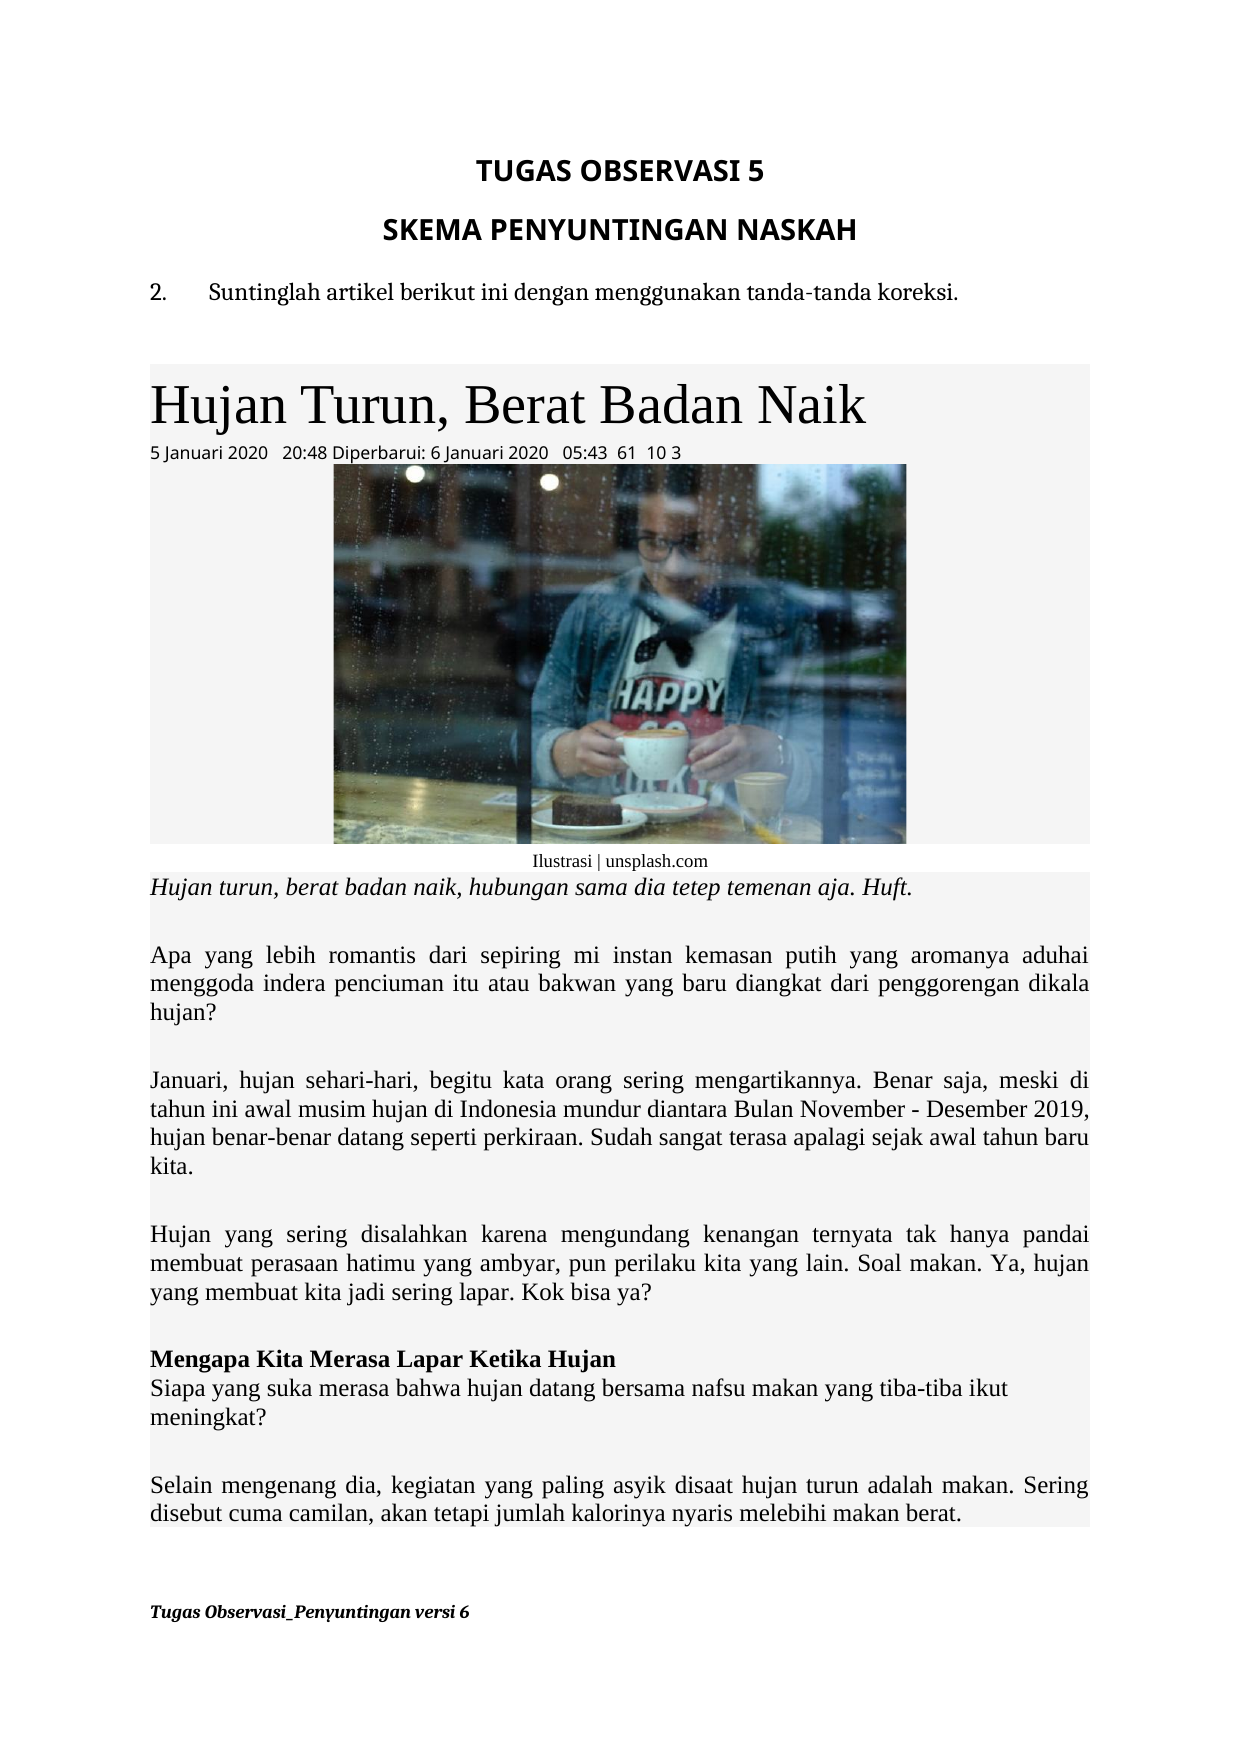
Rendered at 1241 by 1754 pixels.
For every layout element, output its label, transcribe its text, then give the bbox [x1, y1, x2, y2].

picture [333, 464, 907, 844]
text Januari, hujan sehari-hari, begitu kata orang sering mengartikannya. Benar saja, meski di tahun ini awal musim hujan di Indonesia mundur diantara Bulan November - Desember 2019, hujan benar-benar datang seperti perkiraan. Sudah sangat terasa apalagi sejak awal tahun baru kita. [150, 1065, 1090, 1180]
text Hujan Turun, Berat Badan Naik [150, 364, 1090, 436]
list Suntinglah artikel berikut ini dengan menggunakan tanda-tanda koreksi. [150, 278, 1090, 307]
text Hujan yang sering disalahkan karena mengundang kenangan ternyata tak hanya pandai membuat perasaan hatimu yang ambyar, pun perilaku kita yang lain. Soal makan. Ya, hujan yang membuat kita jadi sering lapar. Kok bisa ya? [150, 1219, 1090, 1305]
text Hujan turun, berat badan naik, hubungan sama dia tetep temenan aja. Huft. [150, 872, 1090, 901]
text 5 Januari 2020 20:48 Diperbarui: 6 Januari 2020 05:43 61 10 3 [150, 436, 1090, 464]
text Selain mengenang dia, kegiatan yang paling asyik disaat hujan turun adalah makan. Sering disebut cuma camilan, akan tetapi jumlah kalorinya nyaris melebihi makan berat. [150, 1470, 1090, 1527]
text TUGAS OBSERVASI 5 [150, 150, 1090, 190]
text Apa yang lebih romantis dari sepiring mi instan kemasan putih yang aromanya aduhai menggoda indera penciuman itu atau bakwan yang baru diangkat dari penggorengan dikala hujan? [150, 940, 1090, 1026]
text Ilustrasi | unsplash.com [150, 844, 1090, 872]
text SKEMA PENYUNTINGAN NASKAH [150, 209, 1090, 249]
text Mengapa Kita Merasa Lapar Ketika Hujan Siapa yang suka merasa bahwa hujan datang bersama nafsu makan yang tiba-tiba ikut meningkat? [150, 1344, 1090, 1431]
